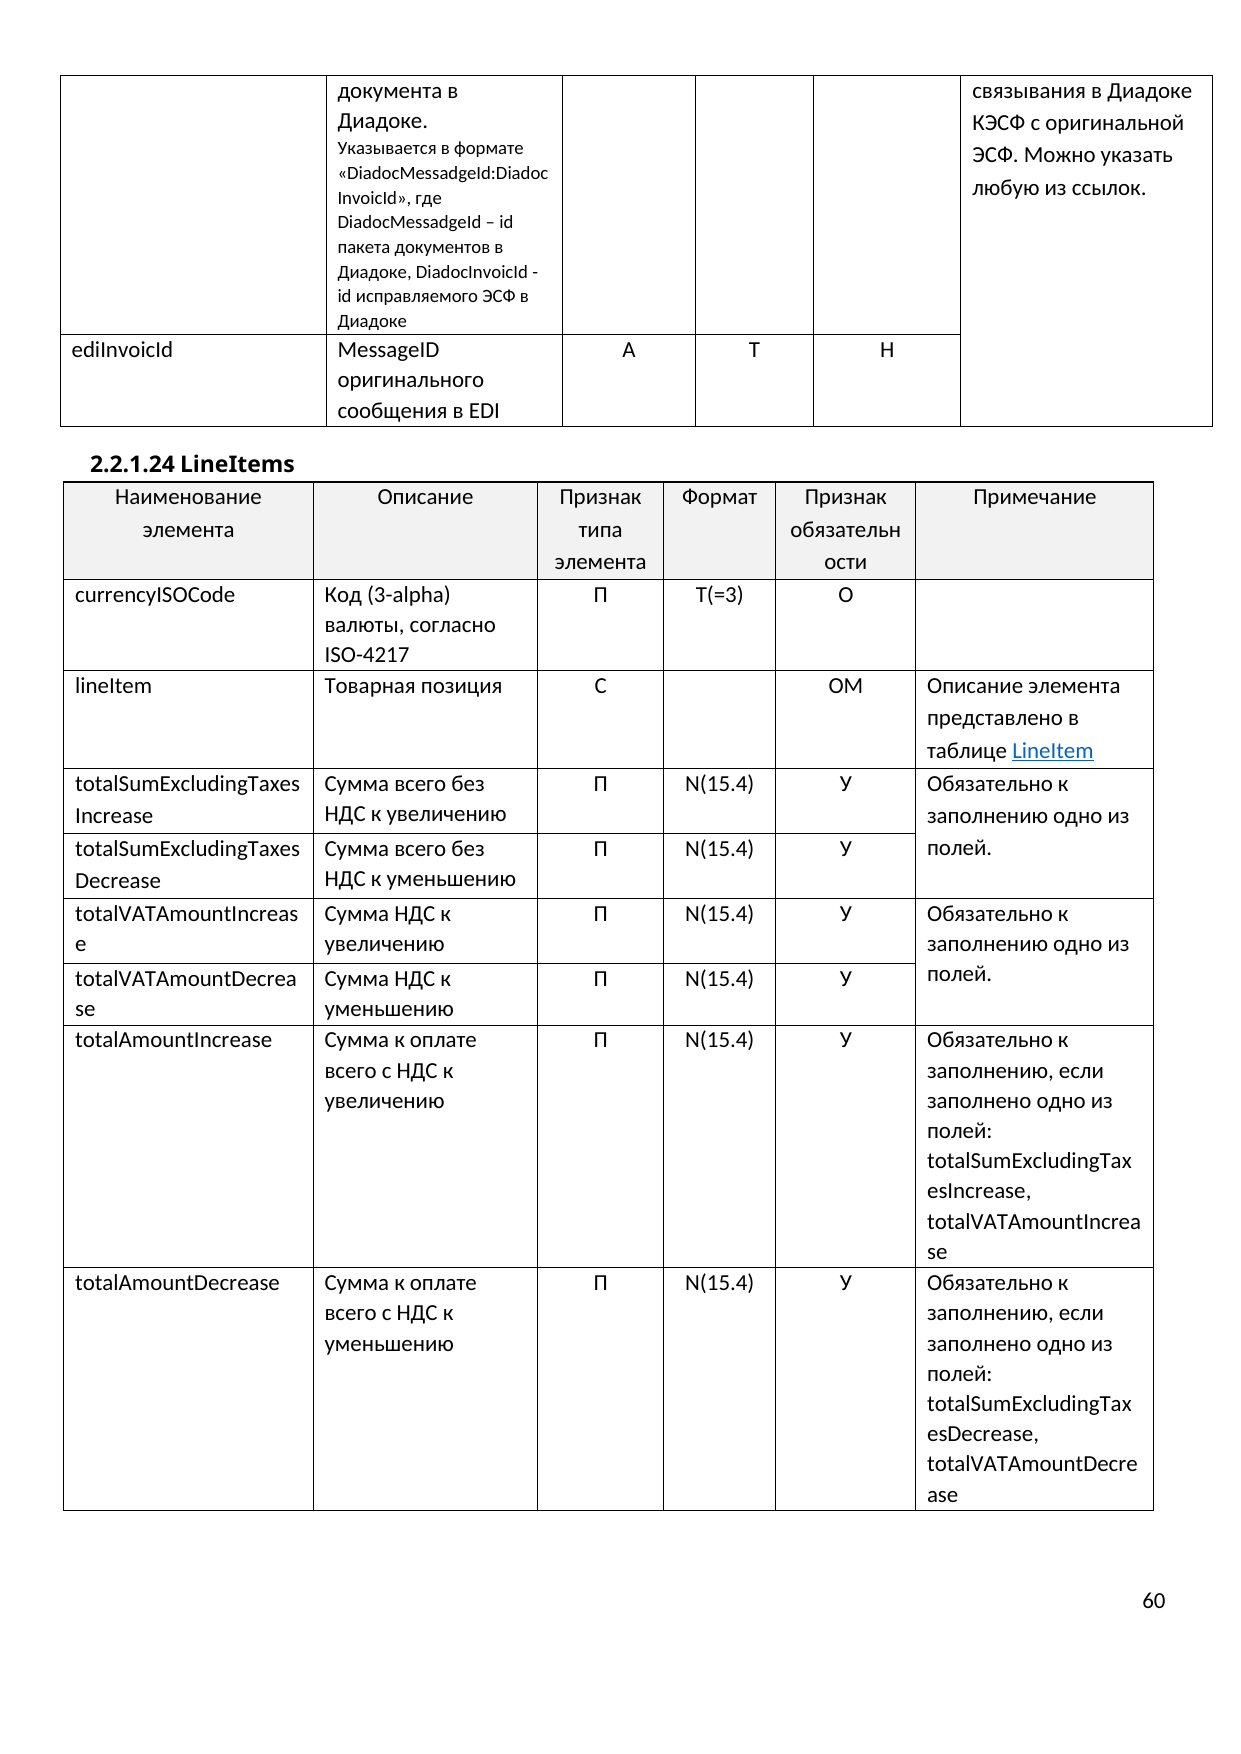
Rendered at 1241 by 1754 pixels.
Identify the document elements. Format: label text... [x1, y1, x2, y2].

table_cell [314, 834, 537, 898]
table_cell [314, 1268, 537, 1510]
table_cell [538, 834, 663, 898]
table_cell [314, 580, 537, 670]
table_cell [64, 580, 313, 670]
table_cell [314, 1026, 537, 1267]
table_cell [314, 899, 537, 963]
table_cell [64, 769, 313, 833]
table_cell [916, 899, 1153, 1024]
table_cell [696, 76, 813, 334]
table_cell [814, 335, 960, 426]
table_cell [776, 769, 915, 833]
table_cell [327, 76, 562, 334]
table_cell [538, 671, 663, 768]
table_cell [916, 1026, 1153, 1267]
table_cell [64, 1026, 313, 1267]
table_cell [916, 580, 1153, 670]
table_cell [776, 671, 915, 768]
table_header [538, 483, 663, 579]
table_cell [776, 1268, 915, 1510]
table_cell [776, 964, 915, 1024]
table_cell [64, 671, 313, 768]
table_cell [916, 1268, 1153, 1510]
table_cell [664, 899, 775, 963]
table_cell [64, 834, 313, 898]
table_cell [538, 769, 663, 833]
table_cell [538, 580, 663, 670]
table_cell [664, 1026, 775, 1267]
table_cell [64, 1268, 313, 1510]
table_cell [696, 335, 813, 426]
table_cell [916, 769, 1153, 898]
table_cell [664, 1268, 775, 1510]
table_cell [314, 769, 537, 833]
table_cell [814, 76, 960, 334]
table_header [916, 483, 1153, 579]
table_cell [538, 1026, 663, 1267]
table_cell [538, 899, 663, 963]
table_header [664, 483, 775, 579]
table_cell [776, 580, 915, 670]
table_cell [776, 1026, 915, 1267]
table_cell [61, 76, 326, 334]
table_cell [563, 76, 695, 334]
subtitle LineItems [90, 448, 1165, 479]
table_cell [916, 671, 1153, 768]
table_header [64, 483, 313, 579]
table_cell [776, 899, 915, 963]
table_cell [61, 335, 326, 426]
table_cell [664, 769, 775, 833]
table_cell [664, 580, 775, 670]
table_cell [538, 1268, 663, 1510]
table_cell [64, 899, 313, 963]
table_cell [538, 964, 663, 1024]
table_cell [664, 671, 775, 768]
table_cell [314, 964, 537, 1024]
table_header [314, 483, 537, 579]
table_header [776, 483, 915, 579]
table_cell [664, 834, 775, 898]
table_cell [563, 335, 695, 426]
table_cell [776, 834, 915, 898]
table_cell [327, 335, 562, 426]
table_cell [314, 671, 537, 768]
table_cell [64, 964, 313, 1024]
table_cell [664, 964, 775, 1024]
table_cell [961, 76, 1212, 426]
